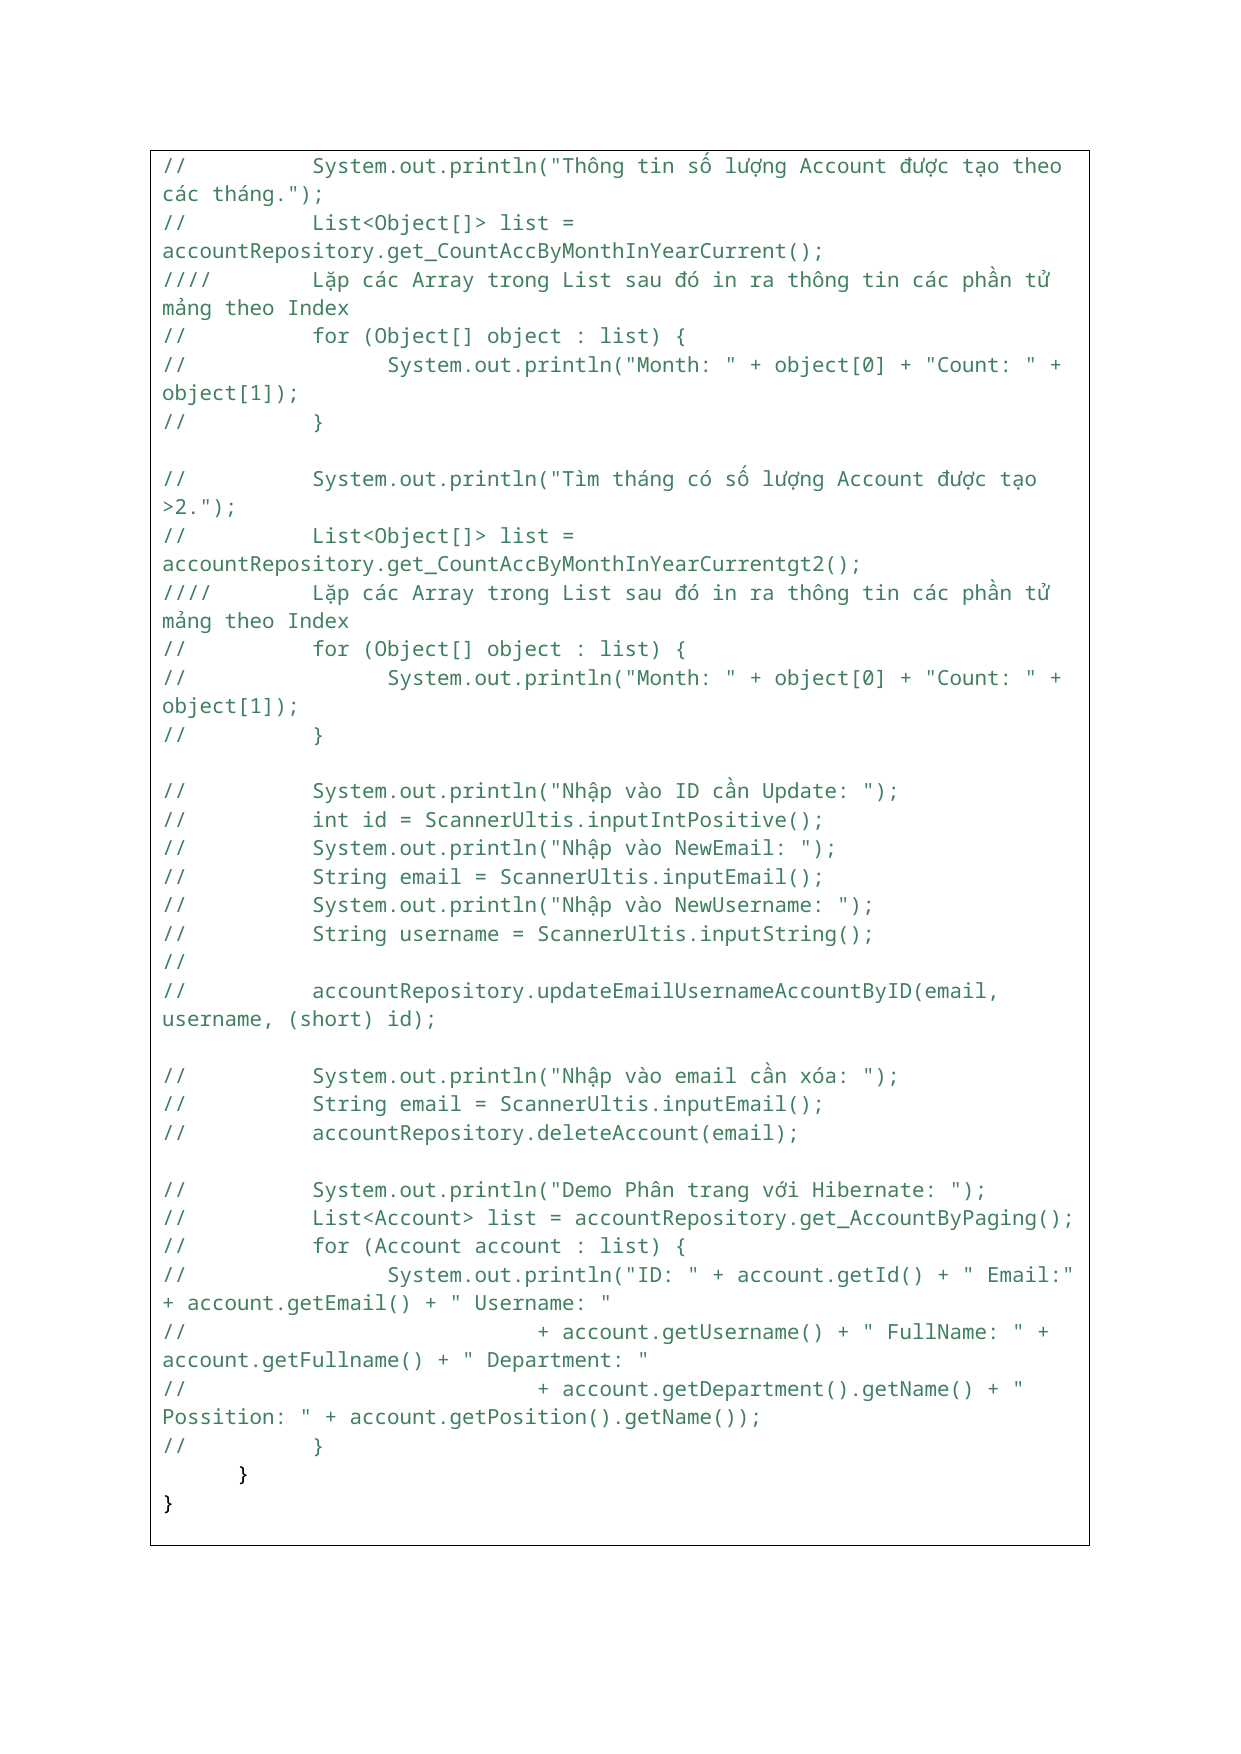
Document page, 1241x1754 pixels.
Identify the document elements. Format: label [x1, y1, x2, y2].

table_header [151, 151, 1089, 1544]
